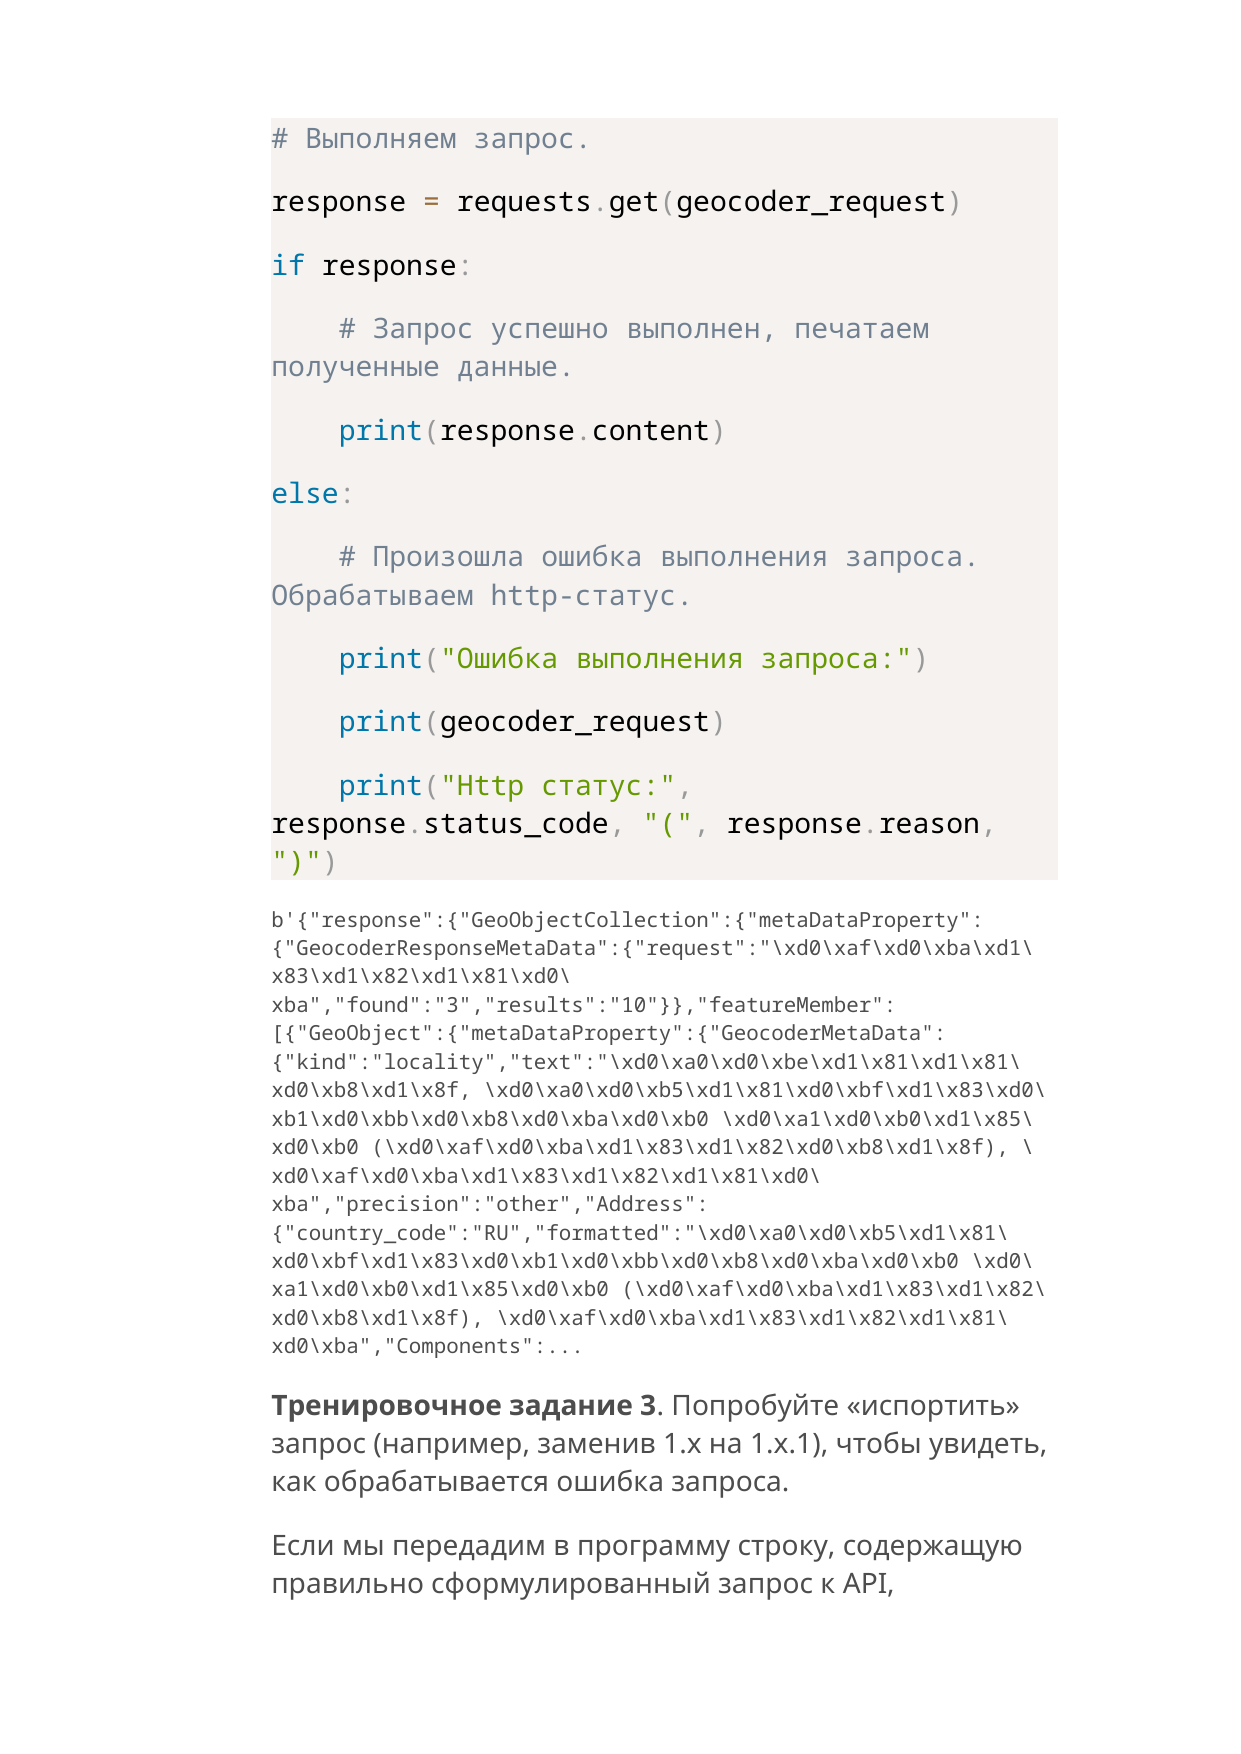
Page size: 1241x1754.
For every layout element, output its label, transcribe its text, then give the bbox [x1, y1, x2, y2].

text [271, 1525, 1058, 1601]
text b'{"response":{"GeoObjectCollection":{"metaDataProperty":{"GeocoderResponseMetaData":{"request":"\xd0\xaf\xd0\xba\xd1\x83\xd1\x82\xd1\x81\xd0\xba","found":"3","results":"10"}},"featureMember":[{"GeoObject":{"metaDataProperty":{"GeocoderMetaData":{"kind":"locality","text":"\xd0\xa0\xd0\xbe\xd1\x81\xd1\x81\xd0\xb8\xd1\x8f, \xd0\xa0\xd0\xb5\xd1\x81\xd0\xbf\xd1\x83\xd0\xb1\xd0\xbb\xd0\xb8\xd0\xba\xd0\xb0 \xd0\xa1\xd0\xb0\xd1\x85\xd0\xb0 (\xd0\xaf\xd0\xba\xd1\x83\xd1\x82\xd0\xb8\xd1\x8f), \xd0\xaf\xd0\xba\xd1\x83\xd1\x82\xd1\x81\xd0\xba","precision":"other","Address":{"country_code":"RU","formatted":"\xd0\xa0\xd0\xb5\xd1\x81\xd0\xbf\xd1\x83\xd0\xb1\xd0\xbb\xd0\xb8\xd0\xba\xd0\xb0 \xd0\xa1\xd0\xb0\xd1\x85\xd0\xb0 (\xd0\xaf\xd0\xba\xd1\x83\xd1\x82\xd0\xb8\xd1\x8f), \xd0\xaf\xd0\xba\xd1\x83\xd1\x82\xd1\x81\xd0\xba","Components":... [271, 905, 1058, 1360]
text if response: [271, 245, 1058, 283]
text print(geocoder_request) [271, 701, 1058, 740]
text print("Http статус:", response.status_code, "(", response.reason, ")") [271, 765, 1058, 880]
text else: [271, 473, 1058, 511]
text # Выполняем запрос. [271, 118, 1058, 156]
text print("Ошибка выполнения запроса:") [271, 638, 1058, 676]
text # Произошла ошибка выполнения запроса. Обрабатываем http-статус. [271, 536, 1058, 613]
text # Запрос успешно выполнен, печатаем полученные данные. [271, 308, 1058, 385]
text response = requests.get(geocoder_request) [271, 181, 1058, 220]
text print(response.content) [271, 410, 1058, 448]
text Тренировочное задание 3. Попробуйте «испортить» запрос (например, заменив 1.x на 1.x.1), чтобы увидеть, как обрабатывается ошибка запроса. [271, 1385, 1058, 1500]
